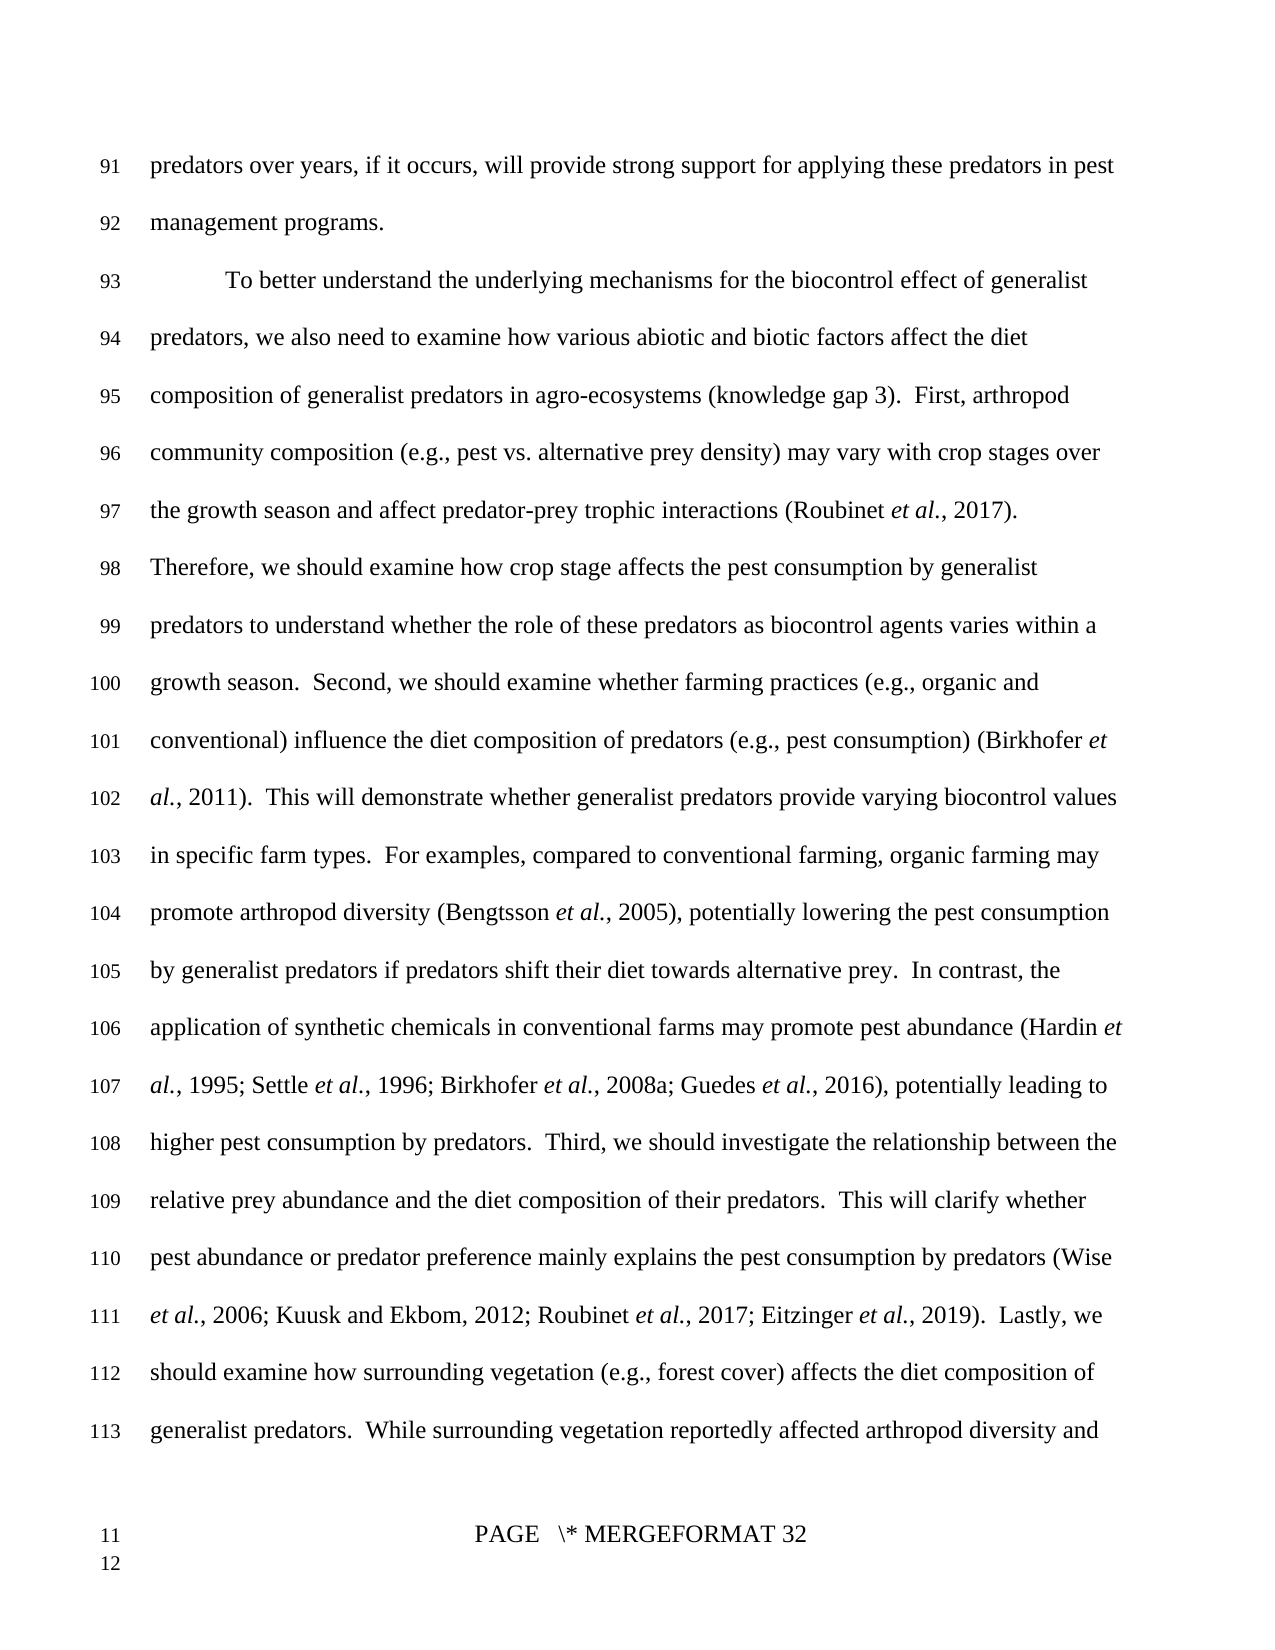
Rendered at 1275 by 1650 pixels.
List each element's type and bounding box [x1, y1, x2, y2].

text [150, 150, 1125, 236]
text [150, 265, 1125, 1444]
